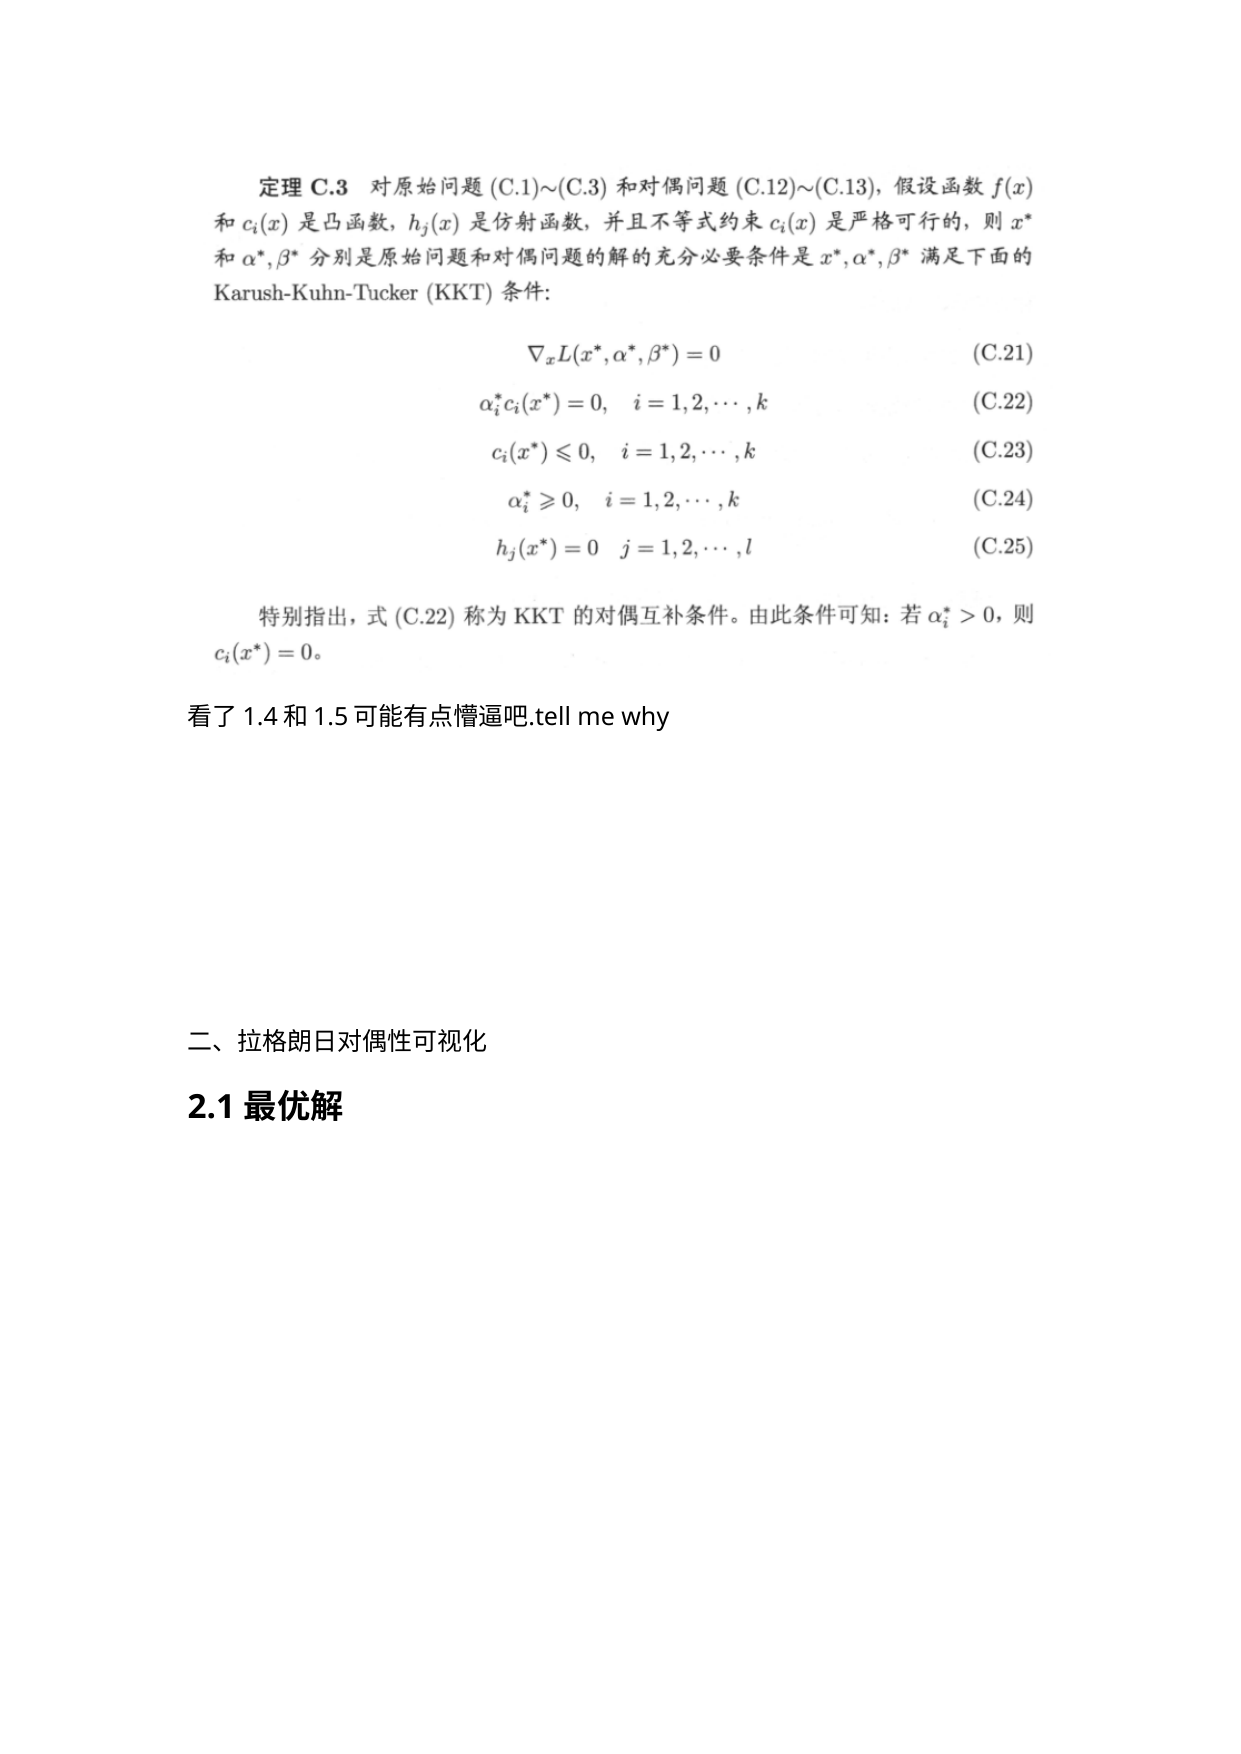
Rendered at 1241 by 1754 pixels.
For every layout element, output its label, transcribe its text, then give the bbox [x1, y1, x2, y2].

picture [187, 162, 1053, 678]
text 二、拉格朗日对偶性可视化 [187, 1007, 1053, 1072]
text 2.1 最优解 [187, 1072, 1053, 1137]
text 看了1.4和1.5可能有点懵逼吧.tell me why [187, 682, 1053, 747]
